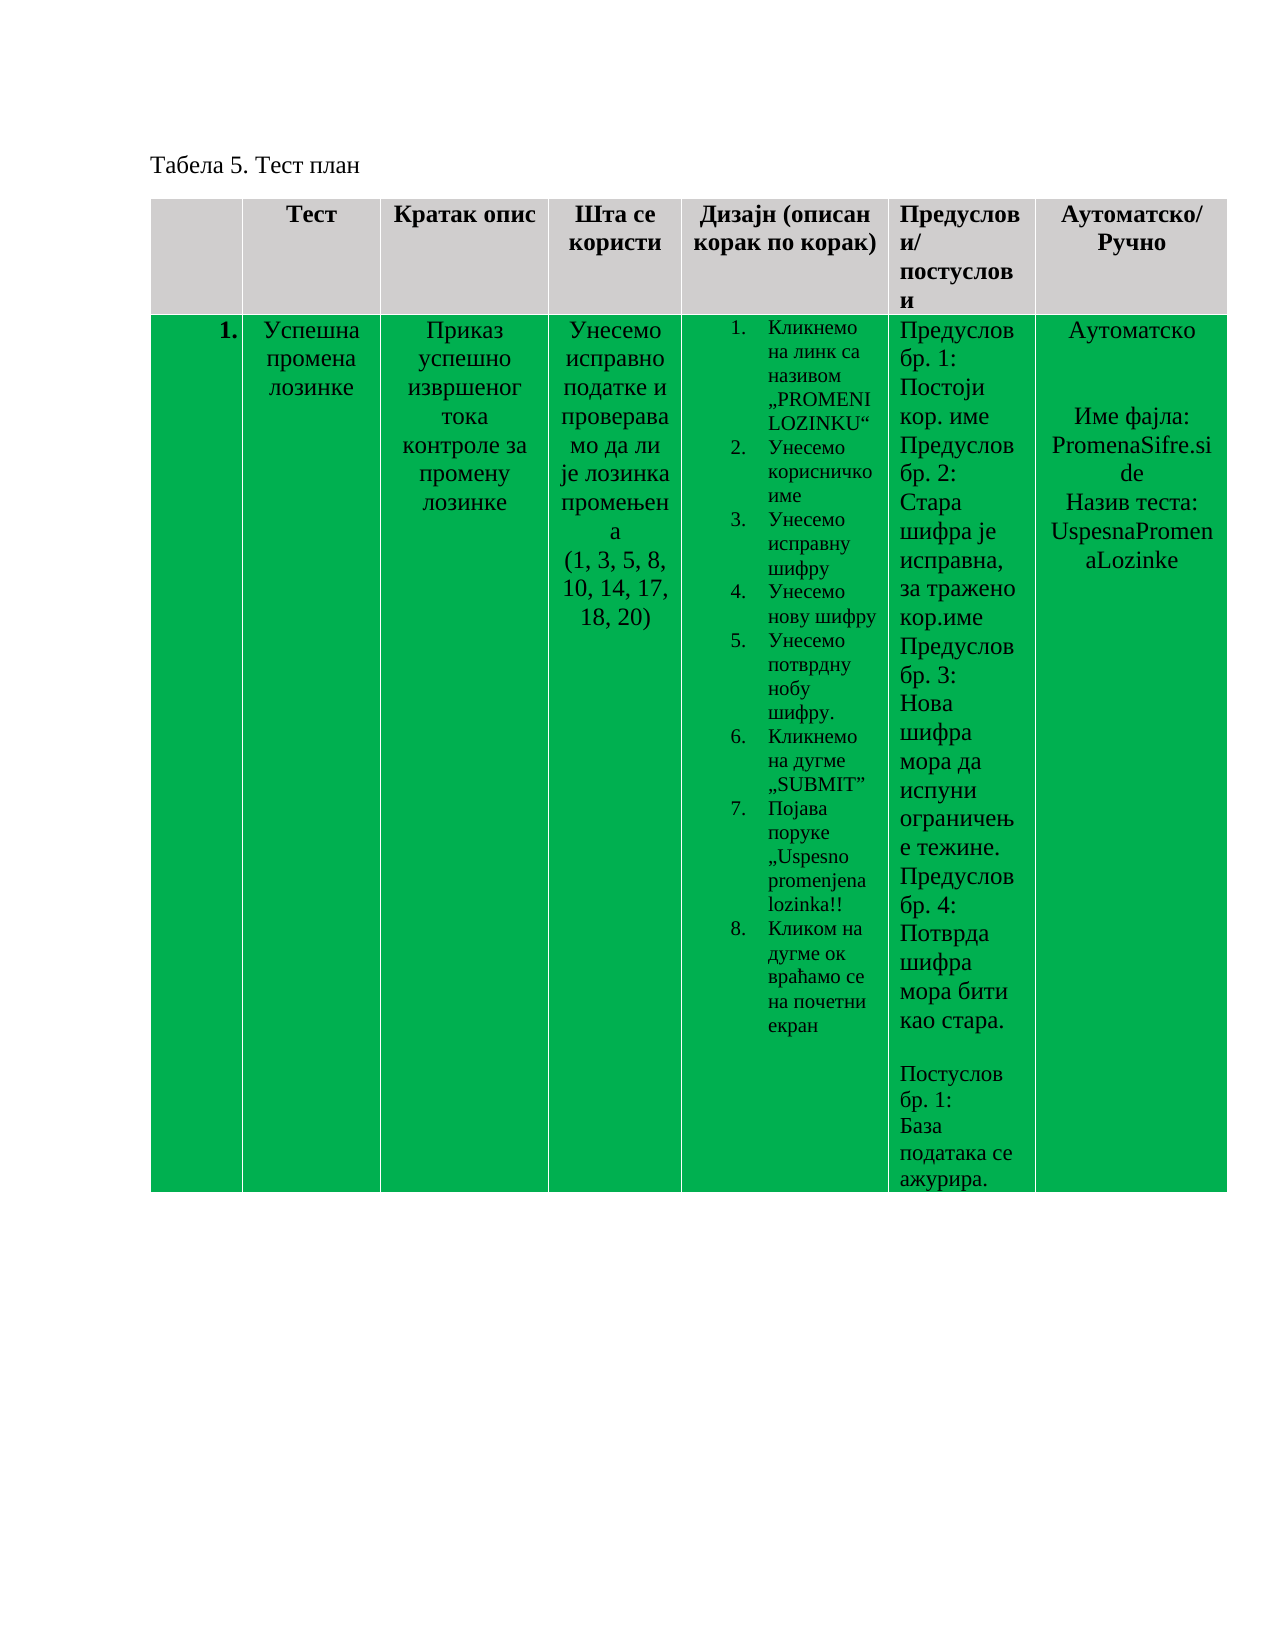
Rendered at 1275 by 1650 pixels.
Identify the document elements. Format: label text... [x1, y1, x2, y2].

table_header [151, 199, 242, 314]
table_cell Приказ успешно извршеног тока контроле за промену лозинке [381, 315, 548, 1192]
table_cell Кликнемо на линк са називом „PROMENI LOZINKU“ Унесемо корисничко име Унесемо исправну шифру Унесемо нову шифру Унесемо потврдну нобу шифру. Кликнемо на дугме „SUBMIT” Појава поруке „Uspesno promenjena lozinka!! Кликом на дугме ок враћамо се на почетни екран [682, 315, 888, 1192]
table_header Тест [243, 199, 380, 314]
table_cell Аутоматско Име фајла: PromenaSifre.side Назив теста: UspesnaPromenaLozinke [1036, 315, 1227, 1192]
table_cell Успешна промена лозинке [243, 315, 380, 1192]
table_header Предуслови/ постуслови [889, 199, 1035, 314]
table_header Шта се користи [549, 199, 681, 314]
table_header Дизајн (описан корак по корак) [682, 199, 888, 314]
table_cell [151, 315, 242, 1192]
text Табела 5. Тест план [150, 150, 1125, 179]
table_cell Предуслов бр. 1: Постоји кор. име Предуслов бр. 2: Стара шифра је исправна, за тражено кор.име Предуслов бр. 3: Нова шифра мора да испуни ограничење тежине. Предуслов бр. 4: Потврда шифра мора бити као стара. Постуслов бр. 1: База података се ажурира. [889, 315, 1035, 1192]
table_header Кратак опис [381, 199, 548, 314]
table_header Аутоматско/ Ручно [1036, 199, 1227, 314]
table_cell Унесемо исправно податке и проверавамо да ли је лозинка промењена (1, 3, 5, 8, 10, 14, 17, 18, 20) [549, 315, 681, 1192]
